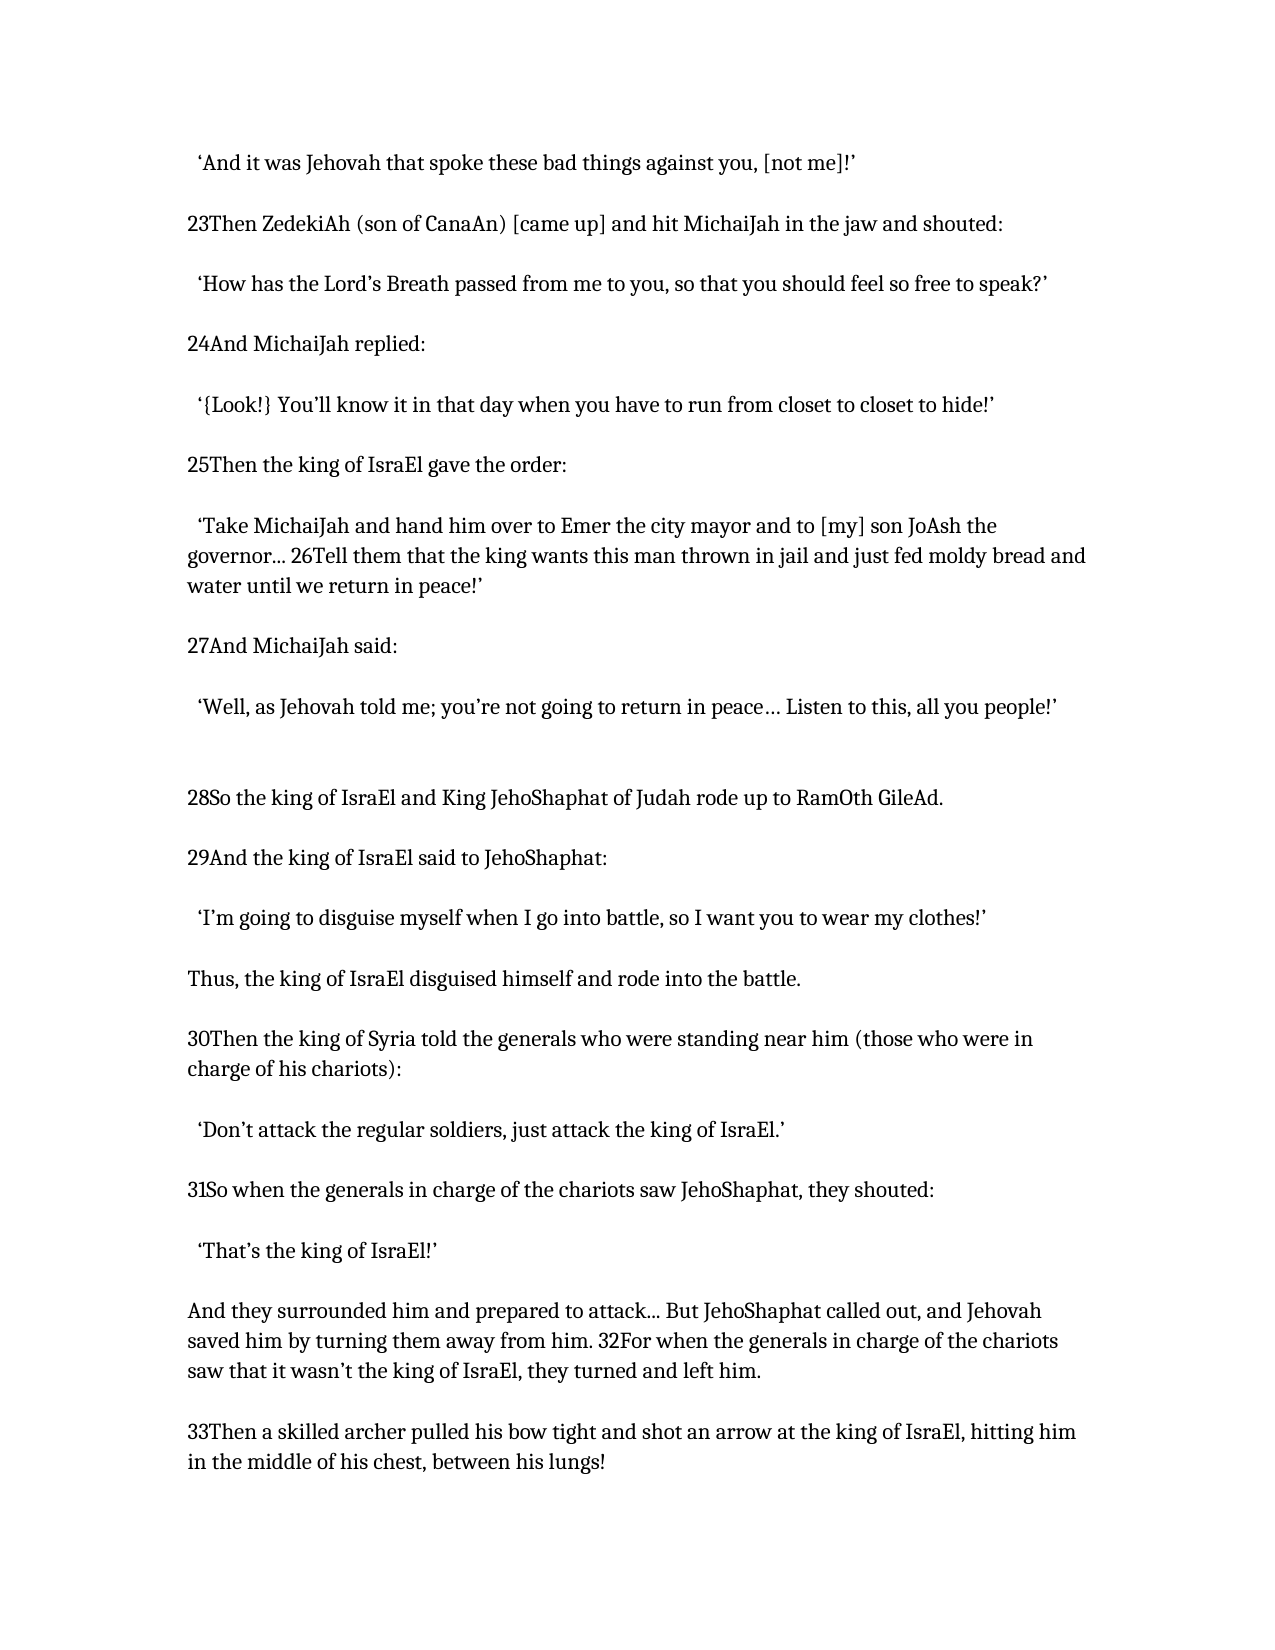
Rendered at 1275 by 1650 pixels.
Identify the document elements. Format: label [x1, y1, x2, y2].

text [187, 150, 1087, 1475]
